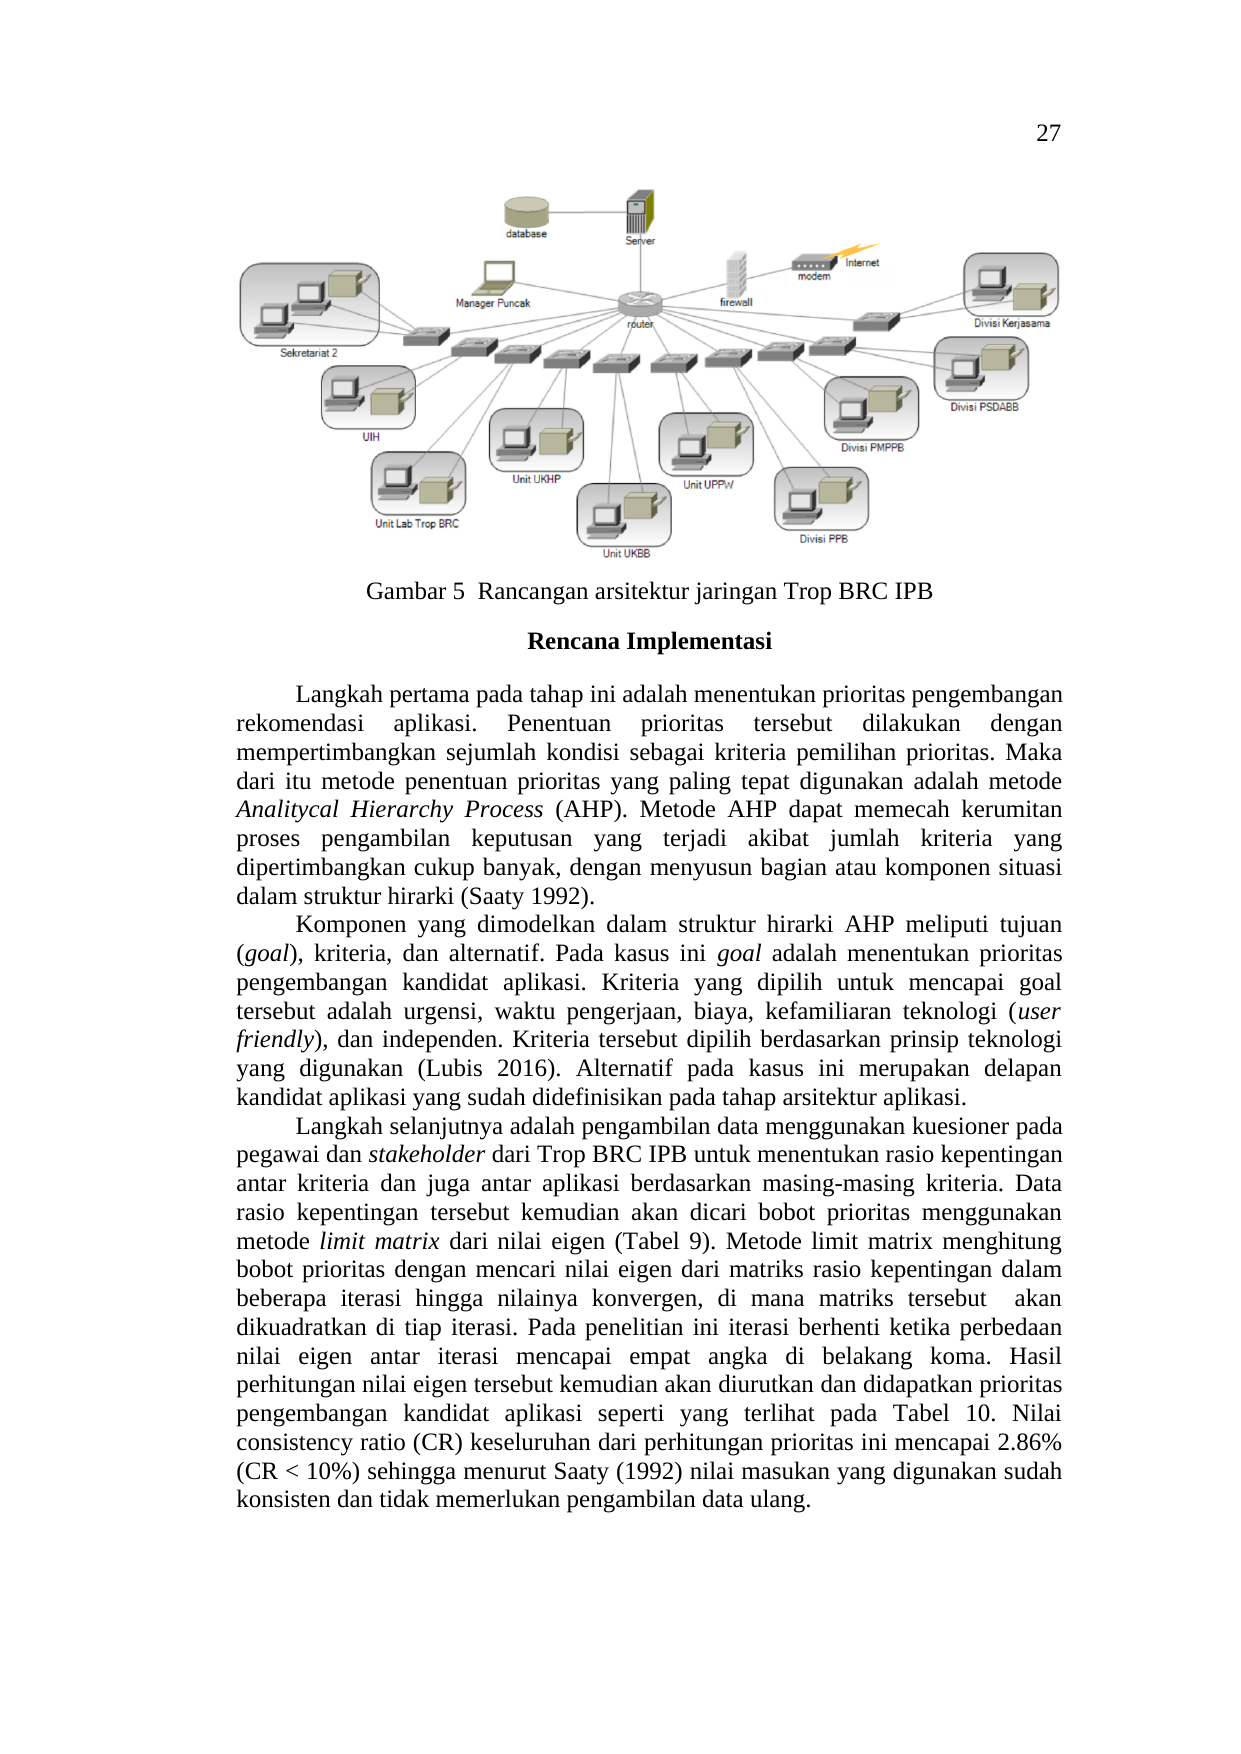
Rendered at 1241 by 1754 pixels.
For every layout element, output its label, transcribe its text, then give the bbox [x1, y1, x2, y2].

text Langkah pertama pada tahap ini adalah menentukan prioritas pengembangan rekomendasi aplikasi. Penentuan prioritas tersebut dilakukan dengan mempertimbangkan sejumlah kondisi sebagai kriteria pemilihan prioritas. Maka dari itu metode penentuan prioritas yang paling tepat digunakan adalah metode Analitycal Hierarchy Process (AHP). Metode AHP dapat memecah kerumitan proses pengambilan keputusan yang terjadi akibat jumlah kriteria yang dipertimbangkan cukup banyak, dengan menyusun bagian atau komponen situasi dalam struktur hirarki (Saaty 1992). [236, 679, 1063, 909]
picture [238, 177, 1062, 571]
text Gambar 5 Rancangan arsitektur jaringan Trop BRC IPB [236, 576, 1063, 605]
text Langkah selanjutnya adalah pengambilan data menggunakan kuesioner pada pegawai dan stakeholder dari Trop BRC IPB untuk menentukan rasio kepentingan antar kriteria dan juga antar aplikasi berdasarkan masing-masing kriteria. Data rasio kepentingan tersebut kemudian akan dicari bobot prioritas menggunakan metode limit matrix dari nilai eigen (Tabel 9). Metode limit matrix menghitung bobot prioritas dengan mencari nilai eigen dari matriks rasio kepentingan dalam beberapa iterasi hingga nilainya konvergen, di mana matriks tersebut akan dikuadratkan di tiap iterasi. Pada penelitian ini iterasi berhenti ketika perbedaan nilai eigen antar iterasi mencapai empat angka di belakang koma. Hasil perhitungan nilai eigen tersebut kemudian akan diurutkan dan didapatkan prioritas pengembangan kandidat aplikasi seperti yang terlihat pada Tabel 10. Nilai consistency ratio (CR) keseluruhan dari perhitungan prioritas ini mencapai 2.86% (CR < 10%) sehingga menurut Saaty (1992) nilai masukan yang digunakan sudah konsisten dan tidak memerlukan pengambilan data ulang. [236, 1111, 1063, 1513]
subtitle Rencana Implementasi [236, 626, 1063, 654]
text Komponen yang dimodelkan dalam struktur hirarki AHP meliputi tujuan (goal), kriteria, dan alternatif. Pada kasus ini goal adalah menentukan prioritas pengembangan kandidat aplikasi. Kriteria yang dipilih untuk mencapai goal tersebut adalah urgensi, waktu pengerjaan, biaya, kefamiliaran teknologi (user friendly), dan independen. Kriteria tersebut dipilih berdasarkan prinsip teknologi yang digunakan (Lubis 2016). Alternatif pada kasus ini merupakan delapan kandidat aplikasi yang sudah didefinisikan pada tahap arsitektur aplikasi. [236, 909, 1063, 1111]
